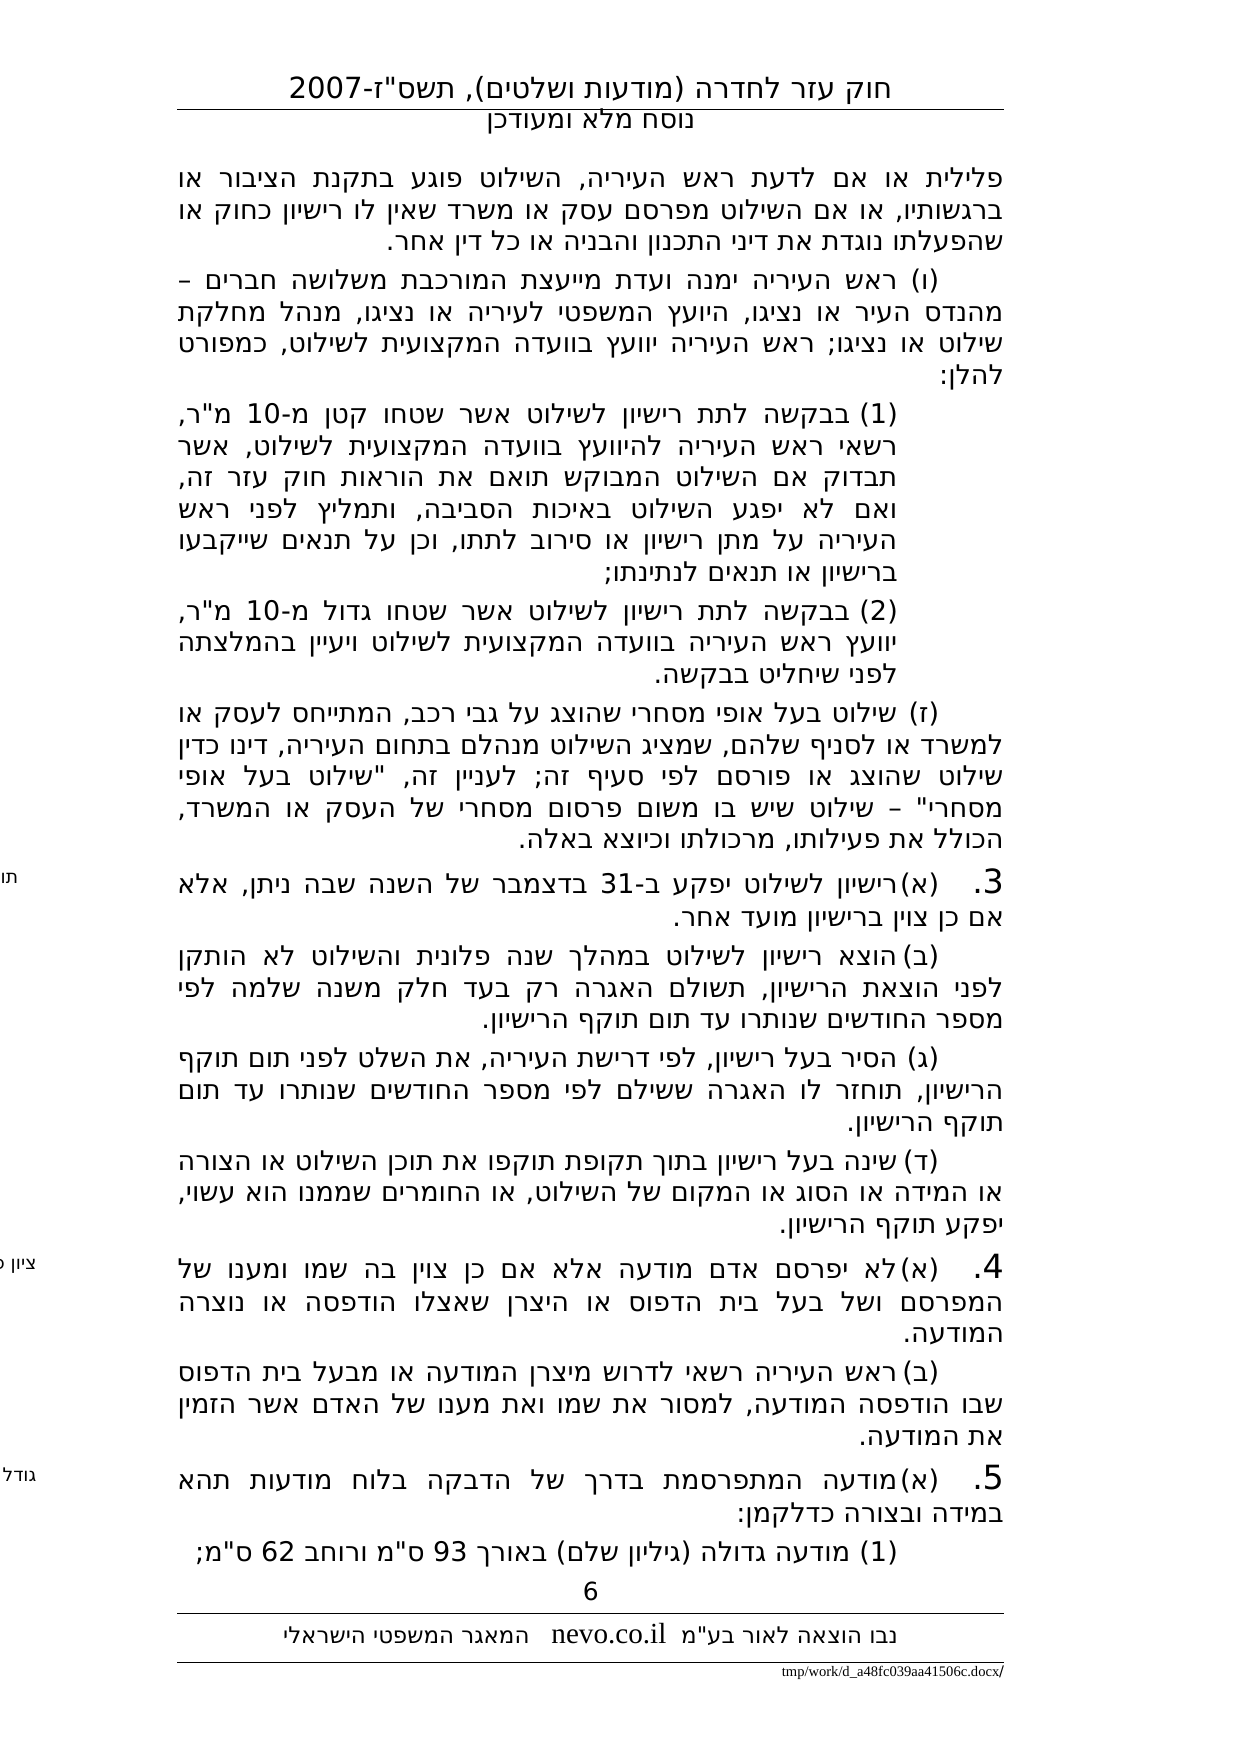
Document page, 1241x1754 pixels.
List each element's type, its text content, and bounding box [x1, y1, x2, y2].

text (ז) שילוט בעל אופי מסחרי שהוצג על גבי רכב, המתייחס לעסק או למשרד או לסניף שלהם, שמציג השילוט מנהלם בתחום העיריה, דינו כדין שילוט שהוצג או פורסם לפי סעיף זה; לעניין זה, "שילוט בעל אופי מסחרי" – שילוט שיש בו משום פרסום מסחרי של העסק או המשרד, הכולל את פעילותו, מרכולתו וכיוצא באלה. [177, 697, 1004, 855]
text (ד) שינה בעל רישיון בתוך תקופת תוקפו את תוכן השילוט או הצורה או המידה או הסוג או המקום של השילוט, או החומרים שממנו הוא עשוי, יפקע תוקף הרישיון. [177, 1145, 1004, 1240]
text (ו) ראש העיריה ימנה ועדת מייעצת המורכבת משלושה חברים – מהנדס העיר או נציגו, היועץ המשפטי לעיריה או נציגו, מנהל מחלקת שילוט או נציגו; ראש העיריה יוועץ בוועדה המקצועית לשילוט, כמפורט להלן: [177, 264, 1004, 391]
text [177, 162, 1004, 257]
text (ב) ראש העיריה רשאי לדרוש מיצרן המודעה או מבעל בית הדפוס שבו הודפסה המודעה, למסור את שמו ואת מענו של האדם אשר הזמין את המודעה. [177, 1357, 1004, 1451]
text (ג) הסיר בעל רישיון, לפי דרישת העיריה, את השלט לפני תום תוקף הרישיון, תוחזר לו האגרה ששילם לפי מספר החודשים שנותרו עד תום תוקף הרישיון. [177, 1043, 1004, 1137]
text 3. (א) רישיון לשילוט יפקע ב-31 בדצמבר של השנה שבה ניתן, אלא אם כן צוין ברישיון מועד אחר. [177, 863, 1004, 933]
text (1) מודעה גדולה (גיליון שלם) באורך 93 ס"מ ורוחב 62 ס"מ; [177, 1537, 898, 1568]
text (1) בבקשה לתת רישיון לשילוט אשר שטחו קטן מ-10 מ"ר, רשאי ראש העיריה להיוועץ בוועדה המקצועית לשילוט, אשר תבדוק אם השילוט המבוקש תואם את הוראות חוק עזר זה, ואם לא יפגע השילוט באיכות הסביבה, ותמליץ לפני ראש העיריה על מתן רישיון או סירוב לתתו, וכן על תנאים שייקבעו ברישיון או תנאים לנתינתו; [177, 398, 898, 588]
text 5. (א) מודעה המתפרסמת בדרך של הדבקה בלוח מודעות תהא במידה ובצורה כדלקמן: [177, 1459, 1004, 1529]
text (ב) הוצא רישיון לשילוט במהלך שנה פלונית והשילוט לא הותקן לפני הוצאת הרישיון, תשולם האגרה רק בעד חלק משנה שלמה לפי מספר החודשים שנותרו עד תום תוקף הרישיון. [177, 941, 1004, 1035]
text 4. (א) לא יפרסם אדם מודעה אלא אם כן צוין בה שמו ומענו של המפרסם ושל בעל בית הדפוס או היצרן שאצלו הודפסה או נוצרה המודעה. [177, 1247, 1004, 1349]
text (2) בבקשה לתת רישיון לשילוט אשר שטחו גדול מ-10 מ"ר, יוועץ ראש העיריה בוועדה המקצועית לשילוט ויעיין בהמלצתה לפני שיחליט בבקשה. [177, 595, 898, 690]
